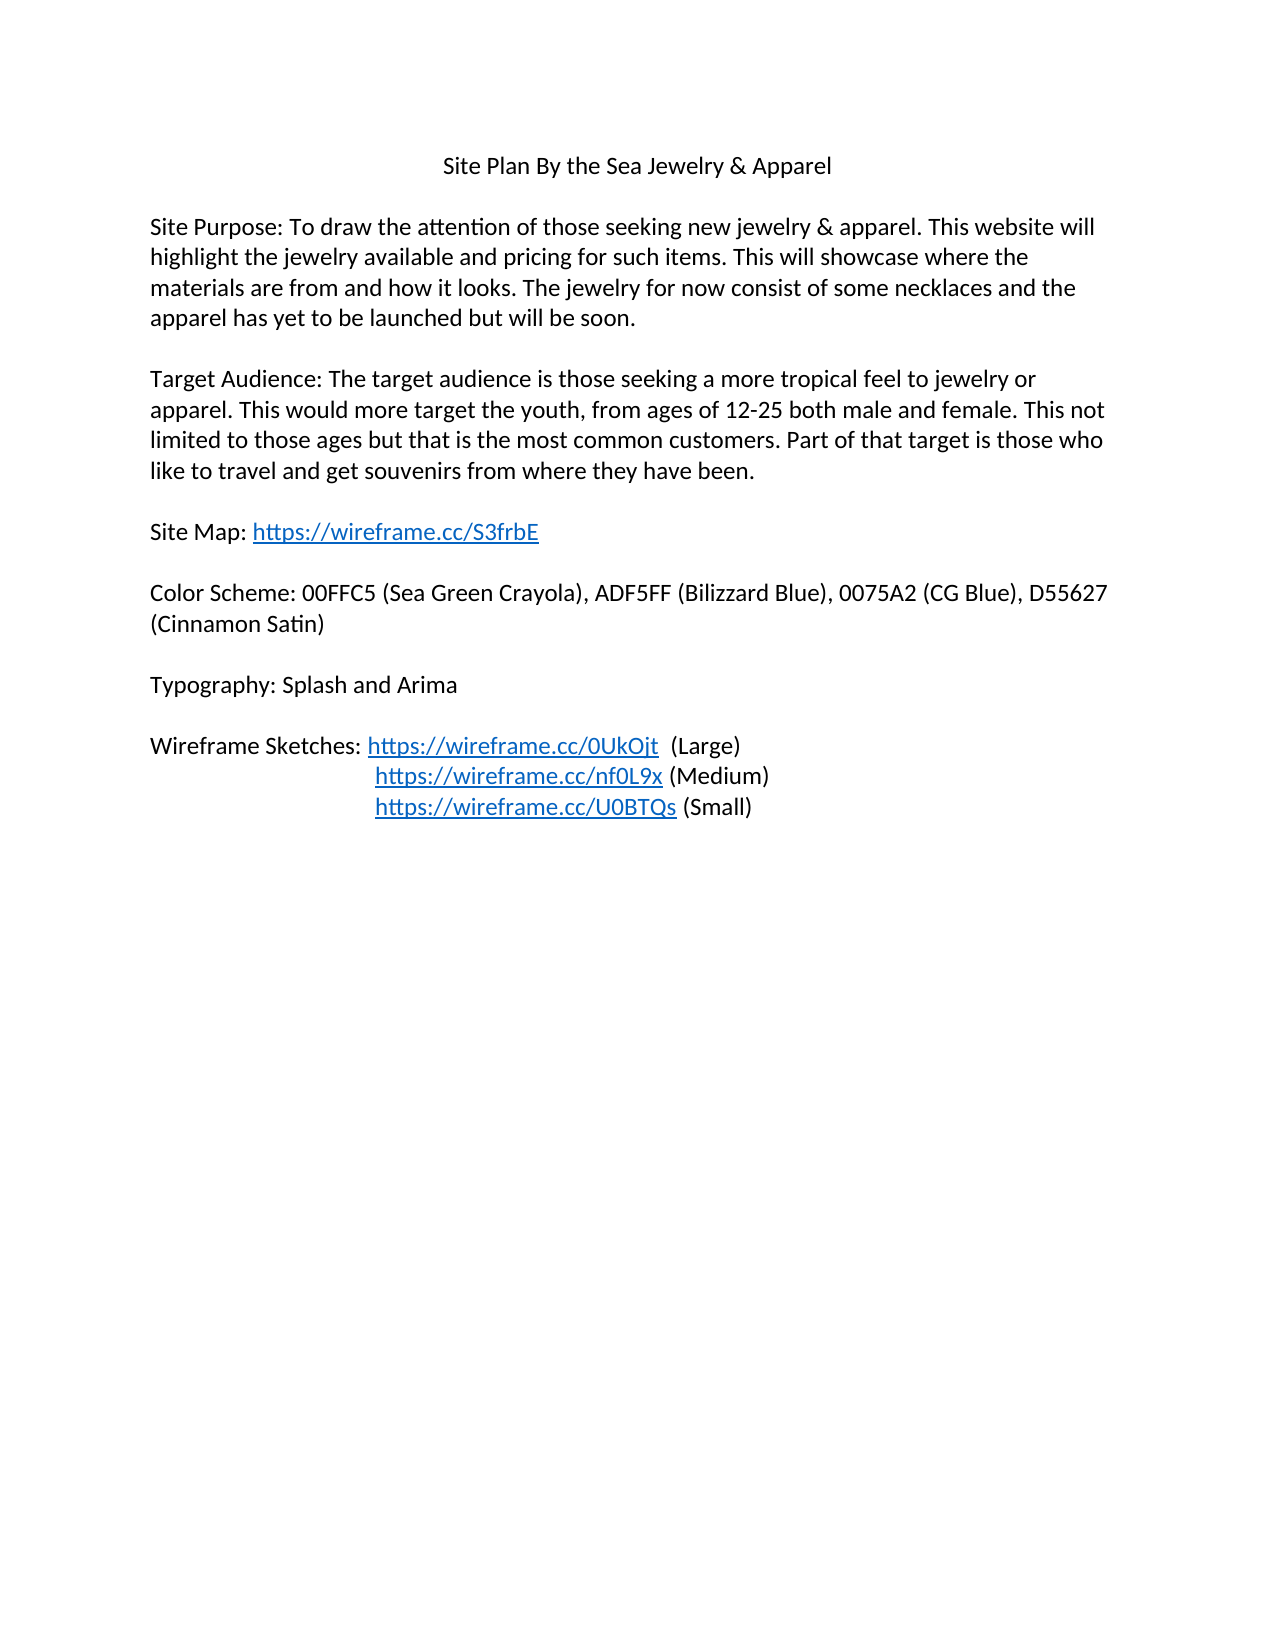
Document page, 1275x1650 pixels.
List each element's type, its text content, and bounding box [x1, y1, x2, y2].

text https://wireframe.cc/nf0L9x (Medium) [150, 760, 1125, 791]
text Target Audience: The target audience is those seeking a more tropical feel to jewelry or apparel. This would more target the youth, from ages of 12-25 both male and female. This not limited to those ages but that is the most common customers. Part of that target is those who like to travel and get souvenirs from where they have been. [150, 364, 1125, 486]
text Typography: Splash and Arima [150, 669, 1125, 699]
text https://wireframe.cc/U0BTQs (Small) [150, 791, 1125, 821]
text Wireframe Sketches: https://wireframe.cc/0UkOjt (Large) [150, 730, 1125, 760]
text Color Scheme: 00FFC5 (Sea Green Crayola), ADF5FF (Bilizzard Blue), 0075A2 (CG Blue), D55627 (Cinnamon Satin) [150, 577, 1125, 638]
text Site Map: https://wireframe.cc/S3frbE [150, 516, 1125, 547]
text Site Plan By the Sea Jewelry & Apparel [150, 150, 1125, 181]
text Site Purpose: To draw the attention of those seeking new jewelry & apparel. This website will highlight the jewelry available and pricing for such items. This will showcase where the materials are from and how it looks. The jewelry for now consist of some necklaces and the apparel has yet to be launched but will be soon. [150, 211, 1125, 333]
